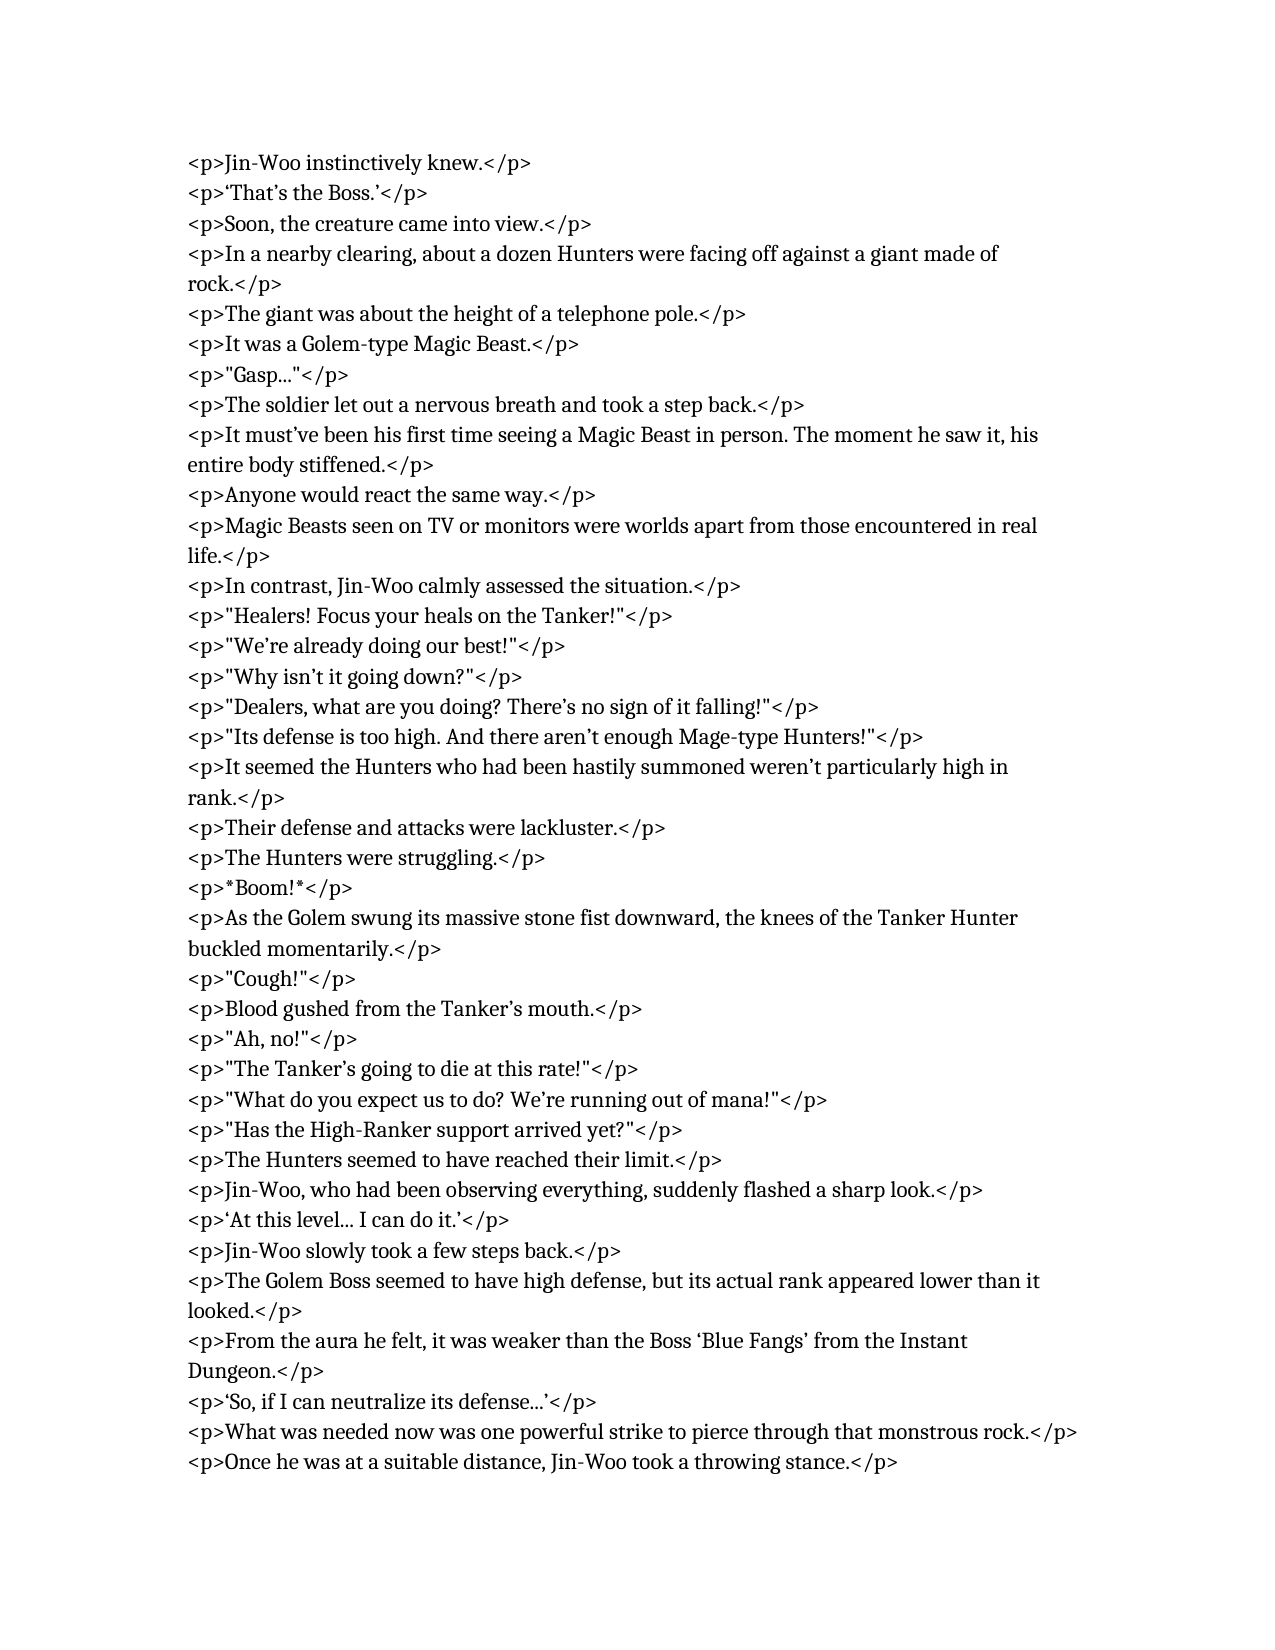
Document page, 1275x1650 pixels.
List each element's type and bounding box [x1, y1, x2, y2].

text [187, 150, 1087, 1475]
